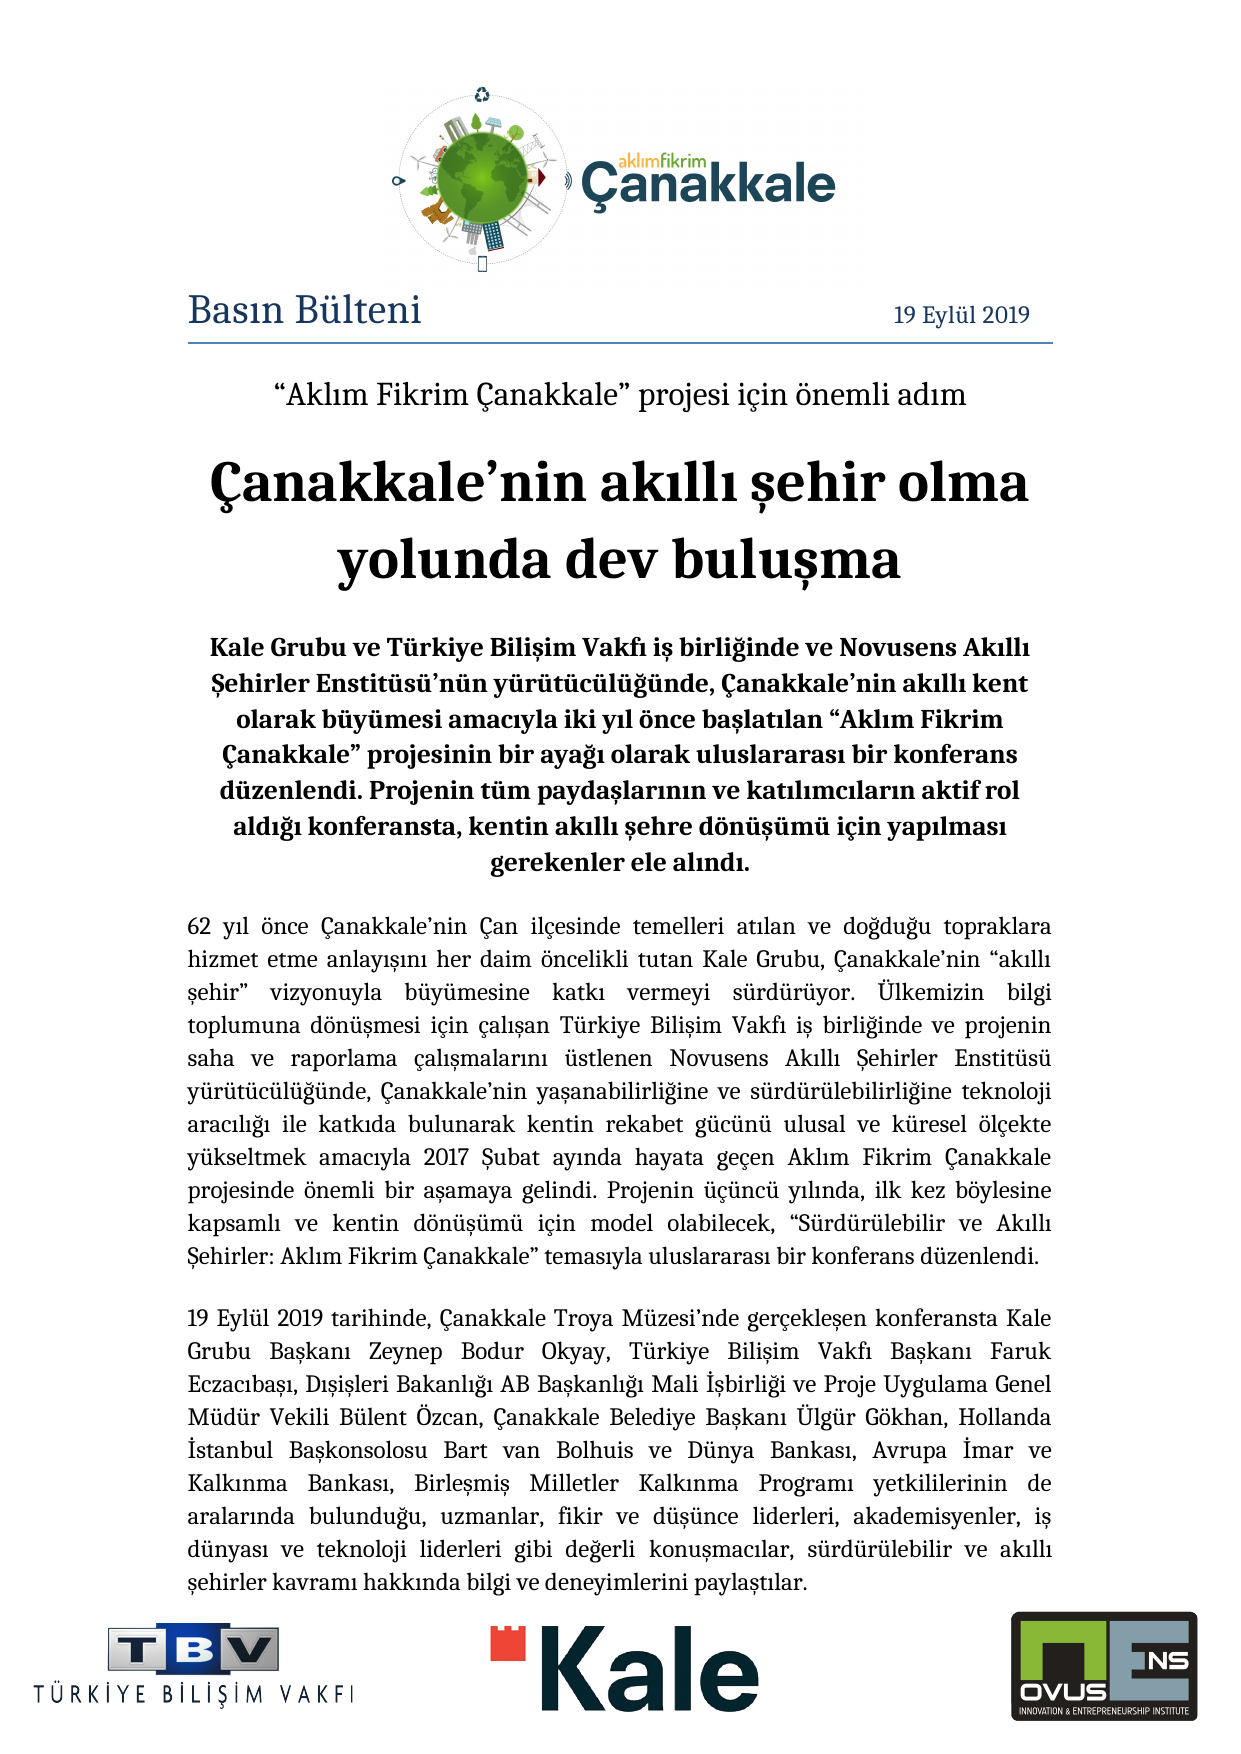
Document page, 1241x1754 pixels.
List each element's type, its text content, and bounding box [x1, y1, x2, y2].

picture [33, 1623, 353, 1709]
text “Aklım Fikrim Çanakkale” projesi için önemli adım [187, 376, 1053, 414]
text Kale Grubu ve Türkiye Bilişim Vakfı iş birliğinde ve Novusens Akıllı Şehirler Enstitüsü’nün yürütücülüğünde, Çanakkale’nin akıllı kent olarak büyümesi amacıyla iki yıl önce başlatılan “Aklım Fikrim Çanakkale” projesinin bir ayağı olarak uluslararası bir konferans düzenlendi. Projenin tüm paydaşlarının ve katılımcıların aktif rol aldığı konferansta, kentin akıllı şehre dönüşümü için yapılması gerekenler ele alındı. [187, 632, 1053, 878]
text Çanakkale’nin akıllı şehir olma yolunda dev buluşma [187, 449, 1053, 593]
text 62 yıl önce Çanakkale’nin Çan ilçesinde temelleri atılan ve doğduğu topraklara hizmet etme anlayışını her daim öncelikli tutan Kale Grubu, Çanakkale’nin “akıllı şehir” vizyonuyla büyümesine katkı vermeyi sürdürüyor. Ülkemizin bilgi toplumuna dönüşmesi için çalışan Türkiye Bilişim Vakfı iş birliğinde ve projenin saha ve raporlama çalışmalarını üstlenen Novusens Akıllı Şehirler Enstitüsü yürütücülüğünde, Çanakkale’nin yaşanabilirliğine ve sürdürülebilirliğine teknoloji aracılığı ile katkıda bulunarak kentin rekabet gücünü ulusal ve küresel ölçekte yükseltmek amacıyla 2017 Şubat ayında hayata geçen Aklım Fikrim Çanakkale projesinde önemli bir aşamaya gelindi. Projenin üçüncü yılında, ilk kez böylesine kapsamlı ve kentin dönüşümü için model olabilecek, “Sürdürülebilir ve Akıllı Şehirler: Aklım Fikrim Çanakkale” temasıyla uluslararası bir konferans düzenlendi. [187, 912, 1053, 1271]
text 19 Eylül 2019 tarihinde, Çanakkale Troya Müzesi’nde gerçekleşen konferansta Kale Grubu Başkanı Zeynep Bodur Okyay, Türkiye Bilişim Vakfı Başkanı Faruk Eczacıbaşı, Dışişleri Bakanlığı AB Başkanlığı Mali İşbirliği ve Proje Uygulama Genel Müdür Vekili Bülent Özcan, Çanakkale Belediye Başkanı Ülgür Gökhan, Hollanda İstanbul Başkonsolosu Bart van Bolhuis ve Dünya Bankası, Avrupa İmar ve Kalkınma Bankası, Birleşmiş Milletler Kalkınma Programı yetkililerinin de aralarında bulunduğu, uzmanlar, fikir ve düşünce liderleri, akademisyenler, iş dünyası ve teknoloji liderleri gibi değerli konuşmacılar, sürdürülebilir ve akıllı şehirler kavramı hakkında bilgi ve deneyimlerini paylaştılar. [187, 1304, 1053, 1597]
picture [376, 73, 864, 287]
picture [1011, 1611, 1198, 1721]
picture [490, 1626, 759, 1712]
title Basın Bülteni 19 Eylül 2019 [187, 286, 1053, 344]
